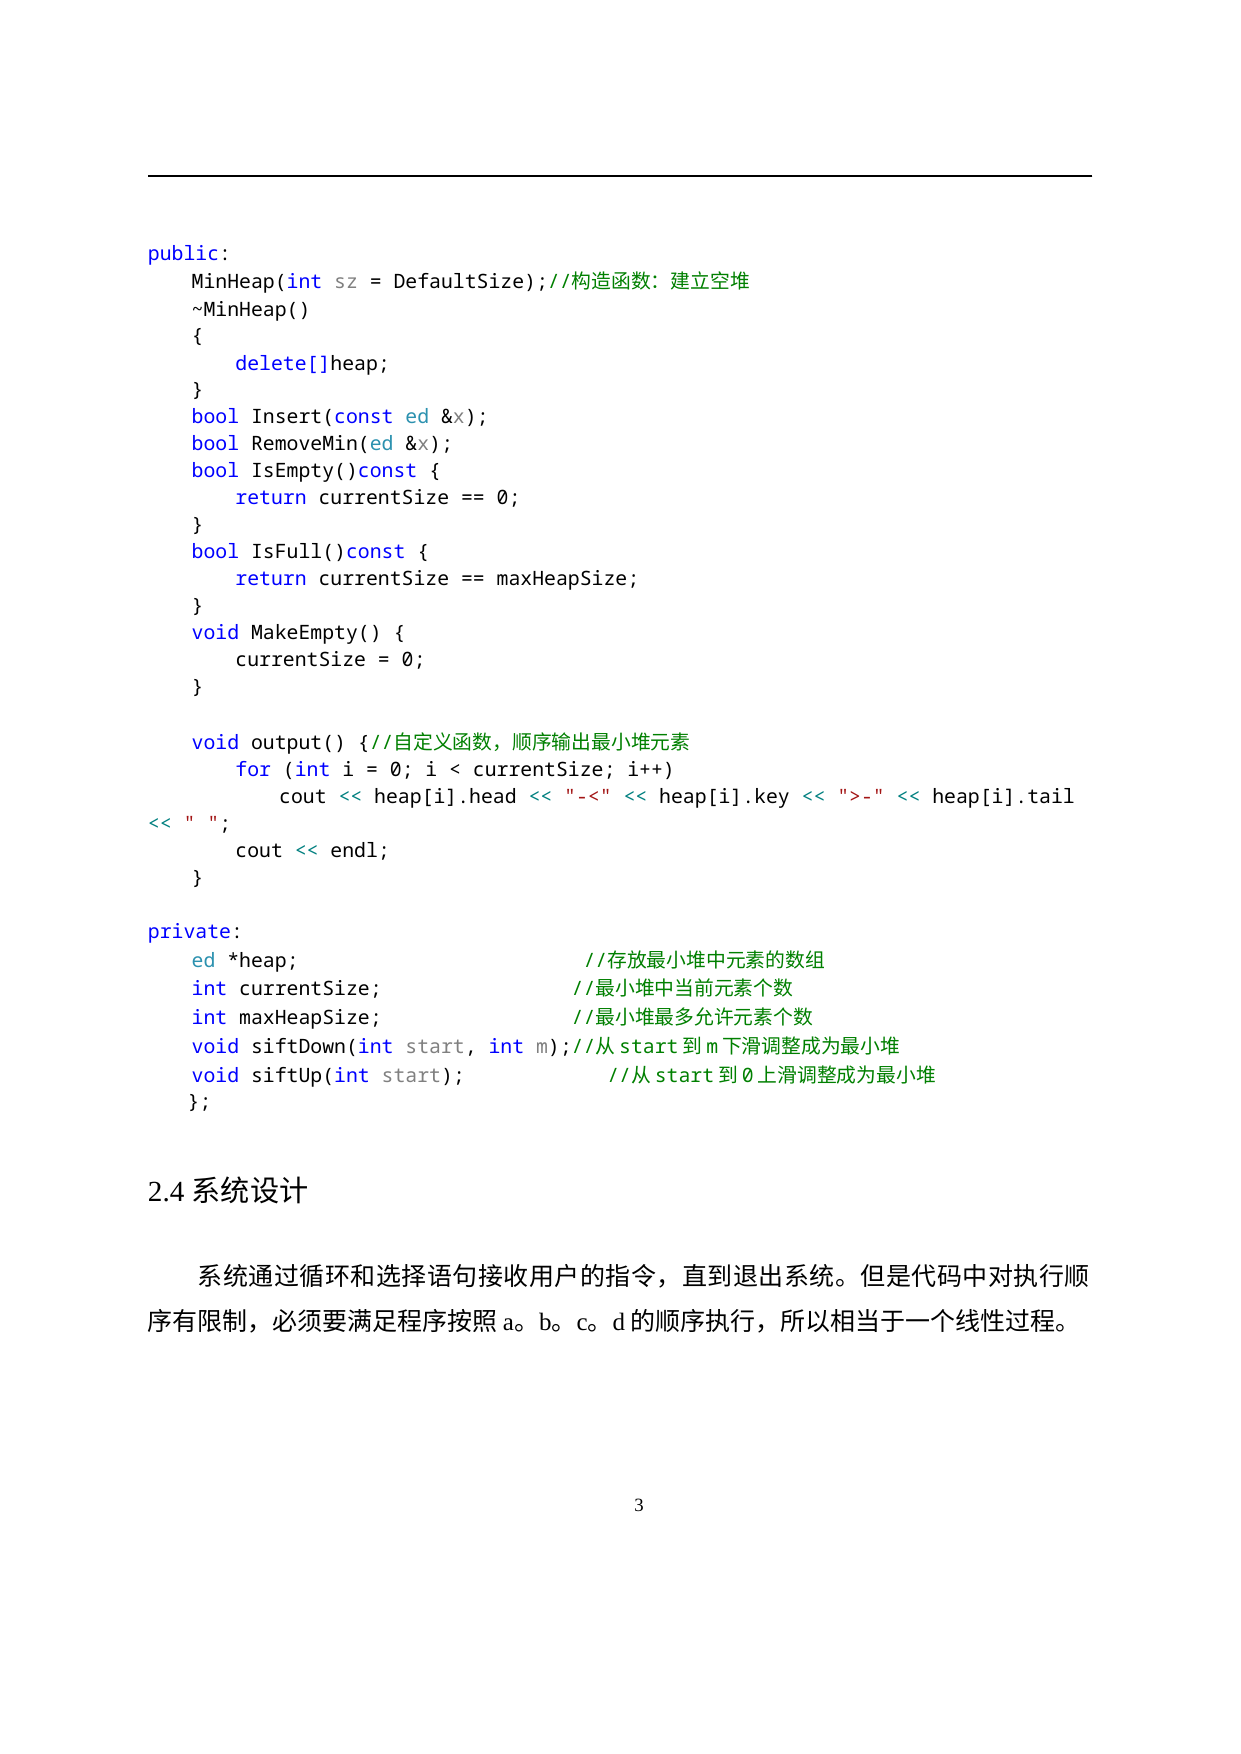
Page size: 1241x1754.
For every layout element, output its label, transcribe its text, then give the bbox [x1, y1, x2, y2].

text cout << heap[i].head << "-<" << heap[i].key << ">-" << heap[i].tail << " "; [148, 782, 1092, 836]
text return currentSize == 0; [148, 484, 1092, 511]
text } [148, 511, 1092, 538]
text void output() {//自定义函数，顺序输出最小堆元素 [148, 726, 1092, 755]
text bool IsFull()const { [148, 538, 1092, 564]
text }; [148, 1088, 1092, 1115]
text int maxHeapSize; //最小堆最多允许元素个数 [148, 1002, 1092, 1030]
text currentSize = 0; [148, 646, 1092, 672]
text bool Insert(const ed &x); [148, 403, 1092, 430]
text int currentSize; //最小堆中当前元素个数 [148, 973, 1092, 1002]
text void siftDown(int start, int m);//从start到m下滑调整成为最小堆 [148, 1030, 1092, 1059]
text public: [148, 239, 1092, 266]
text private: [148, 917, 1092, 944]
text void MakeEmpty() { [148, 618, 1092, 646]
text } [148, 672, 1092, 699]
text return currentSize == maxHeapSize; [148, 564, 1092, 592]
text { [148, 322, 1092, 349]
text ~MinHeap() [148, 295, 1092, 322]
text } [148, 863, 1092, 890]
text bool IsEmpty()const { [148, 457, 1092, 484]
text void siftUp(int start); //从start到0上滑调整成为最小堆 [148, 1059, 1092, 1088]
text } [148, 592, 1092, 618]
text delete[]heap; [148, 349, 1092, 376]
subtitle 2.4 系统设计 [148, 1168, 1092, 1210]
text MinHeap(int sz = DefaultSize);//构造函数：建立空堆 [148, 266, 1092, 295]
text bool RemoveMin(ed &x); [148, 430, 1092, 457]
text 系统通过循环和选择语句接收用户的指令，直到退出系统。但是代码中对执行顺序有限制，必须要满足程序按照a。b。c。d的顺序执行，所以相当于一个线性过程。 [148, 1256, 1092, 1338]
text } [148, 376, 1092, 403]
text cout << endl; [148, 836, 1092, 863]
text for (int i = 0; i < currentSize; i++) [148, 755, 1092, 782]
text ed *heap; //存放最小堆中元素的数组 [148, 944, 1092, 973]
